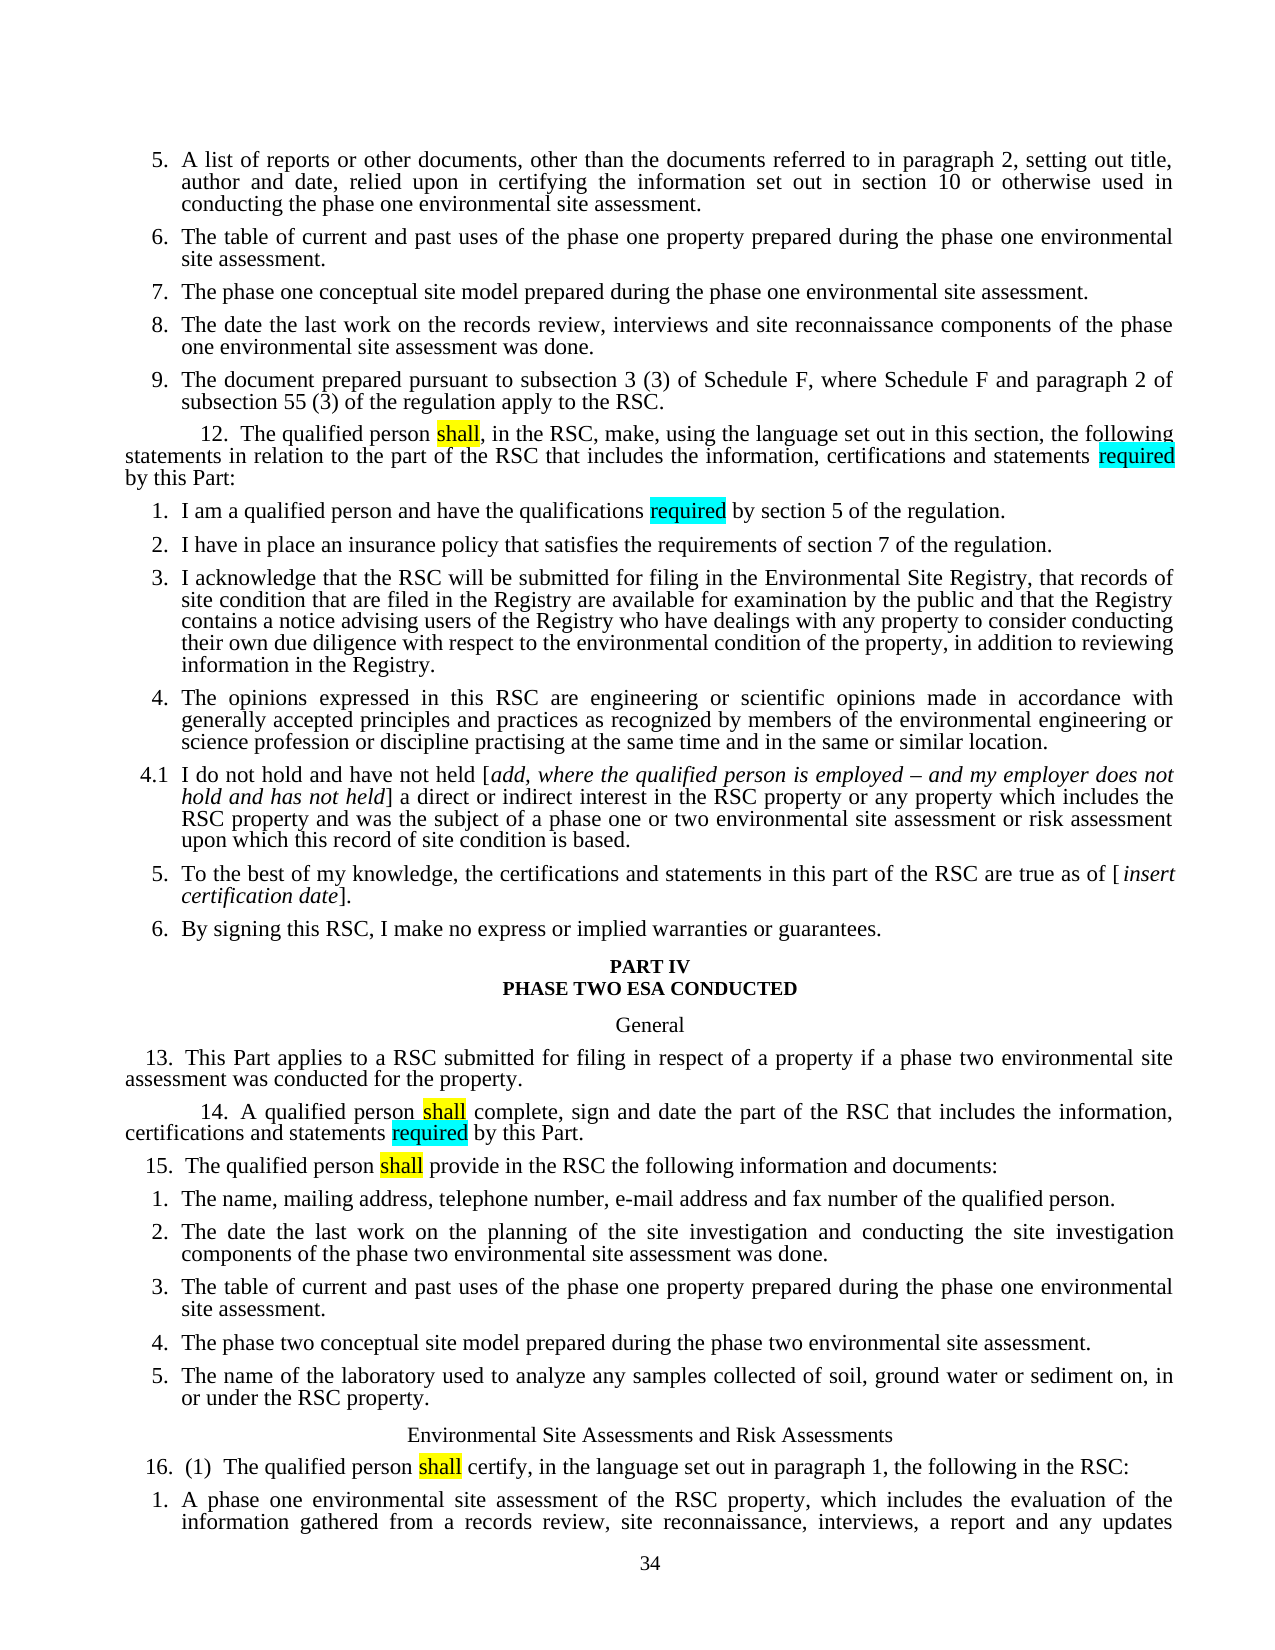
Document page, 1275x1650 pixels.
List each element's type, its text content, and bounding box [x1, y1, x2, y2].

text 4. The phase two conceptual site model prepared during the phase two environmental site assessment. [125, 1332, 1175, 1354]
text 2. I have in place an insurance policy that satisfies the requirements of section 7 of the regulation. [125, 534, 1175, 556]
text 5. The name of the laboratory used to analyze any samples collected of soil, ground water or sediment on, in or under the RSC property. [125, 1366, 1175, 1409]
subtitle General [125, 1016, 1175, 1037]
text 7. The phase one conceptual site model prepared during the phase one environmental site assessment. [125, 282, 1175, 304]
text 6. The table of current and past uses of the phase one property prepared during the phase one environmental site assessment. [125, 227, 1175, 270]
text 13. This Part applies to a RSC submitted for filing in respect of a property if a phase two environmental site assessment was conducted for the property. [125, 1048, 1175, 1091]
text 12. The qualified person shall, in the RSC, make, using the language set out in this section, the following statements in relation to the part of the RSC that includes the information, certifications and statements required by this Part: [125, 424, 1175, 490]
text 1. I am a qualified person and have the qualifications required by section 5 of the regulation. [125, 501, 650, 523]
subtitle Part IV phase two esa conducted [125, 956, 1175, 1000]
text 9. The document prepared pursuant to subsection 3 (3) of Schedule F, where Schedule F and paragraph 2 of subsection 55 (3) of the regulation apply to the RSC. [125, 370, 1175, 414]
text 14. A qualified person shall complete, sign and date the part of the RSC that includes the information, certifications and statements required by this Part. [125, 1102, 423, 1145]
text 8. The date the last work on the records review, interviews and site reconnaissance components of the phase one environmental site assessment was done. [125, 315, 1175, 359]
text 14. A qualified person shall complete, sign and date the part of the RSC that includes the information, certifications and statements required by this Part. [466, 1102, 1175, 1145]
text 1. I am a qualified person and have the qualifications required by section 5 of the regulation. [726, 501, 1175, 523]
text 5. A list of reports or other documents, other than the documents referred to in paragraph 2, setting out title, author and date, relied upon in certifying the information set out in section 10 or otherwise used in conducting the phase one environmental site assessment. [125, 150, 1175, 215]
text 4. The opinions expressed in this RSC are engineering or scientific opinions made in accordance with generally accepted principles and practices as recognized by members of the environmental engineering or science profession or discipline practising at the same time and in the same or similar location. [125, 688, 1175, 754]
text 1. The name, mailing address, telephone number, e-mail address and fax number of the qualified person. [125, 1189, 1175, 1211]
subtitle Environmental Site Assessments and Risk Assessments [125, 1425, 1175, 1447]
text 4.1 I do not hold and have not held [add, where the qualified person is employed – and my employer does not hold and has not held] a direct or indirect interest in the RSC property or any property which includes the RSC property and was the subject of a phase one or two environmental site assessment or risk assessment upon which this record of site condition is based. [125, 765, 1175, 852]
text 5. To the best of my knowledge, the certifications and statements in this part of the RSC are true as of [insert certification date]. [125, 864, 1175, 907]
text 2. The date the last work on the planning of the site investigation and conducting the site investigation components of the phase two environmental site assessment was done. [125, 1222, 1175, 1266]
text 16. (1) The qualified person shall certify, in the language set out in paragraph 1, the following in the RSC: [462, 1457, 1175, 1479]
text 15. The qualified person shall provide in the RSC the following information and documents: [423, 1156, 1175, 1177]
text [125, 1491, 1175, 1534]
text 3. The table of current and past uses of the phase one property prepared during the phase one environmental site assessment. [125, 1277, 1175, 1321]
text 3. I acknowledge that the RSC will be submitted for filing in the Environmental Site Registry, that records of site condition that are filed in the Registry are available for examination by the public and that the Registry contains a notice advising users of the Registry who have dealings with any property to consider conducting their own due diligence with respect to the environmental condition of the property, in addition to reviewing information in the Registry. [125, 568, 1175, 677]
text 6. By signing this RSC, I make no express or implied warranties or guarantees. [125, 919, 1175, 941]
